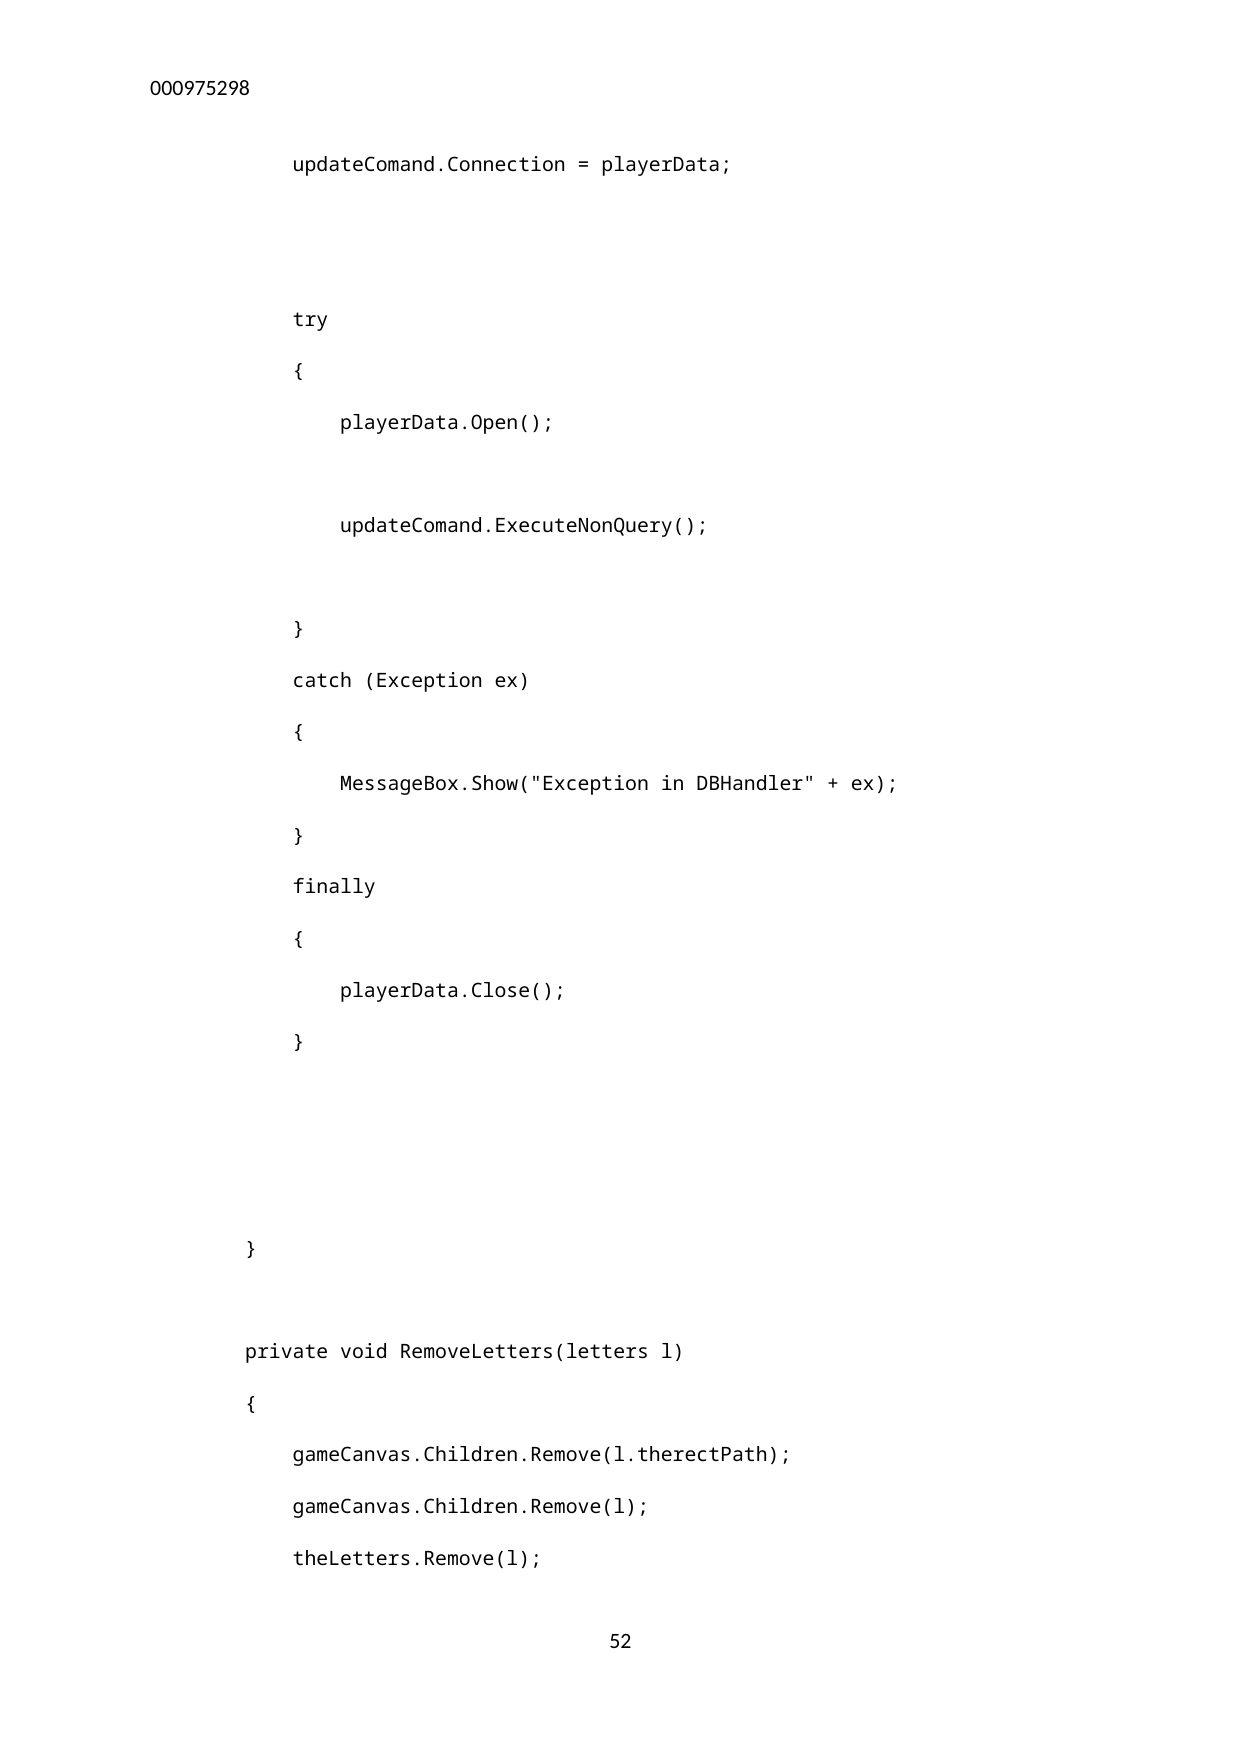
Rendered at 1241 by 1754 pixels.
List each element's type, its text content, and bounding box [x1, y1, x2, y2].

text gameCanvas.Children.Remove(l); [150, 1492, 1090, 1519]
text playerData.Close(); [150, 976, 1090, 1003]
text private void RemoveLetters(letters l) [150, 1337, 1090, 1364]
text try [150, 305, 1090, 332]
text } [150, 821, 1090, 848]
text } [150, 1234, 1090, 1261]
text playerData.Open(); [150, 408, 1090, 435]
text catch (Exception ex) [150, 666, 1090, 693]
text } [150, 614, 1090, 641]
text theLetters.Remove(l); [150, 1544, 1090, 1571]
text MessageBox.Show("Exception in DBHandler" + ex); [150, 769, 1090, 796]
text { [150, 357, 1090, 384]
text updateComand.Connection = playerData; [150, 150, 1090, 177]
text { [150, 717, 1090, 744]
text gameCanvas.Children.Remove(l.therectPath); [150, 1440, 1090, 1467]
text finally [150, 872, 1090, 899]
text { [150, 924, 1090, 951]
text { [150, 1389, 1090, 1416]
text updateComand.ExecuteNonQuery(); [150, 511, 1090, 538]
text } [150, 1027, 1090, 1054]
